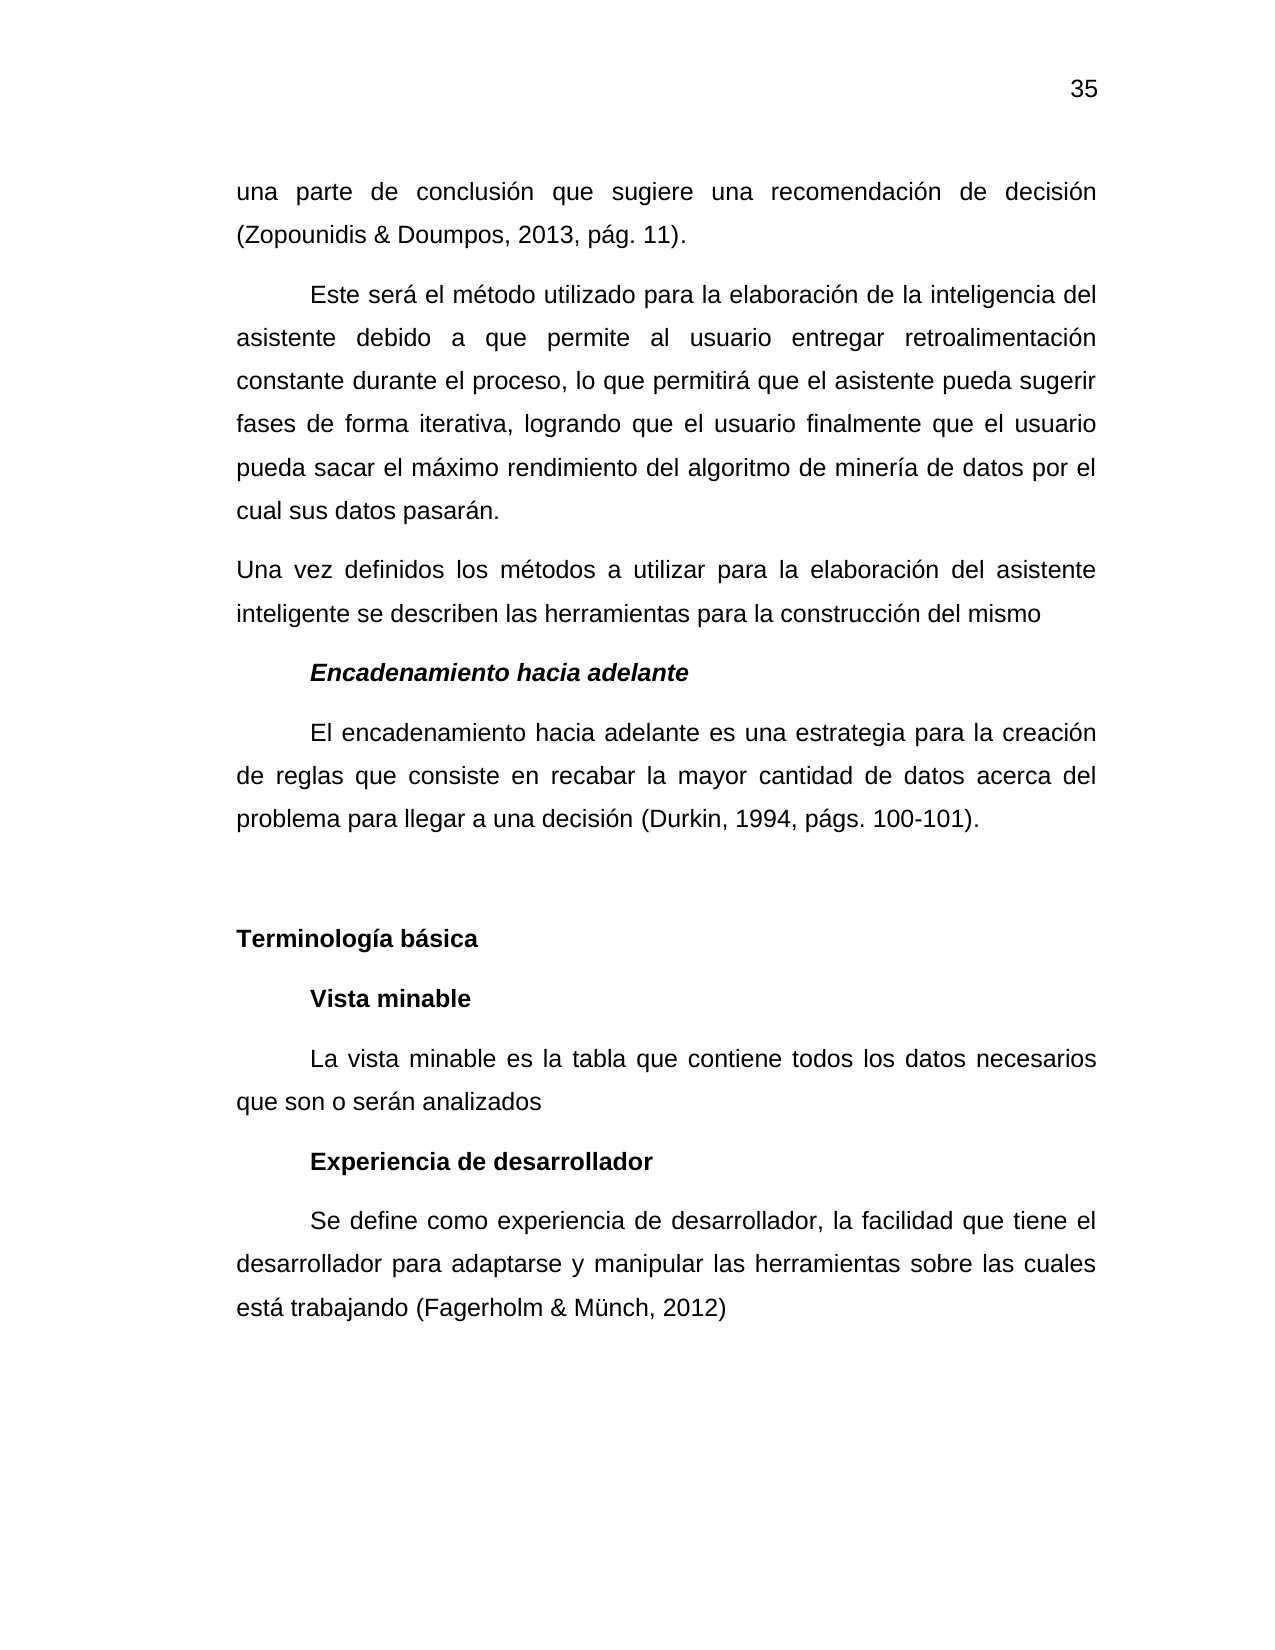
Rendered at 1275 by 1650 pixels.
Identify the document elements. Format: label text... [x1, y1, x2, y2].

subtitle Terminología básica [236, 924, 1098, 953]
text El encadenamiento hacia adelante es una estrategia para la creación de reglas que consiste en recabar la mayor cantidad de datos acerca del problema para llegar a una decisión . [236, 718, 1098, 833]
text La vista minable es la tabla que contiene todos los datos necesarios que son o serán analizados [236, 1044, 1098, 1116]
subtitle Experiencia de desarrollador [310, 1147, 1098, 1175]
subtitle Vista minable [310, 984, 1098, 1013]
subtitle Encadenamiento hacia adelante [310, 658, 1098, 687]
text Una vez definidos los métodos a utilizar para la elaboración del asistente inteligente se describen las herramientas para la construcción del mismo [236, 556, 1098, 627]
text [236, 177, 1098, 249]
text Este será el método utilizado para la elaboración de la inteligencia del asistente debido a que permite al usuario entregar retroalimentación constante durante el proceso, lo que permitirá que el asistente pueda sugerir fases de forma iterativa, logrando que el usuario finalmente que el usuario pueda sacar el máximo rendimiento del algoritmo de minería de datos por el cual sus datos pasarán. [236, 280, 1098, 524]
